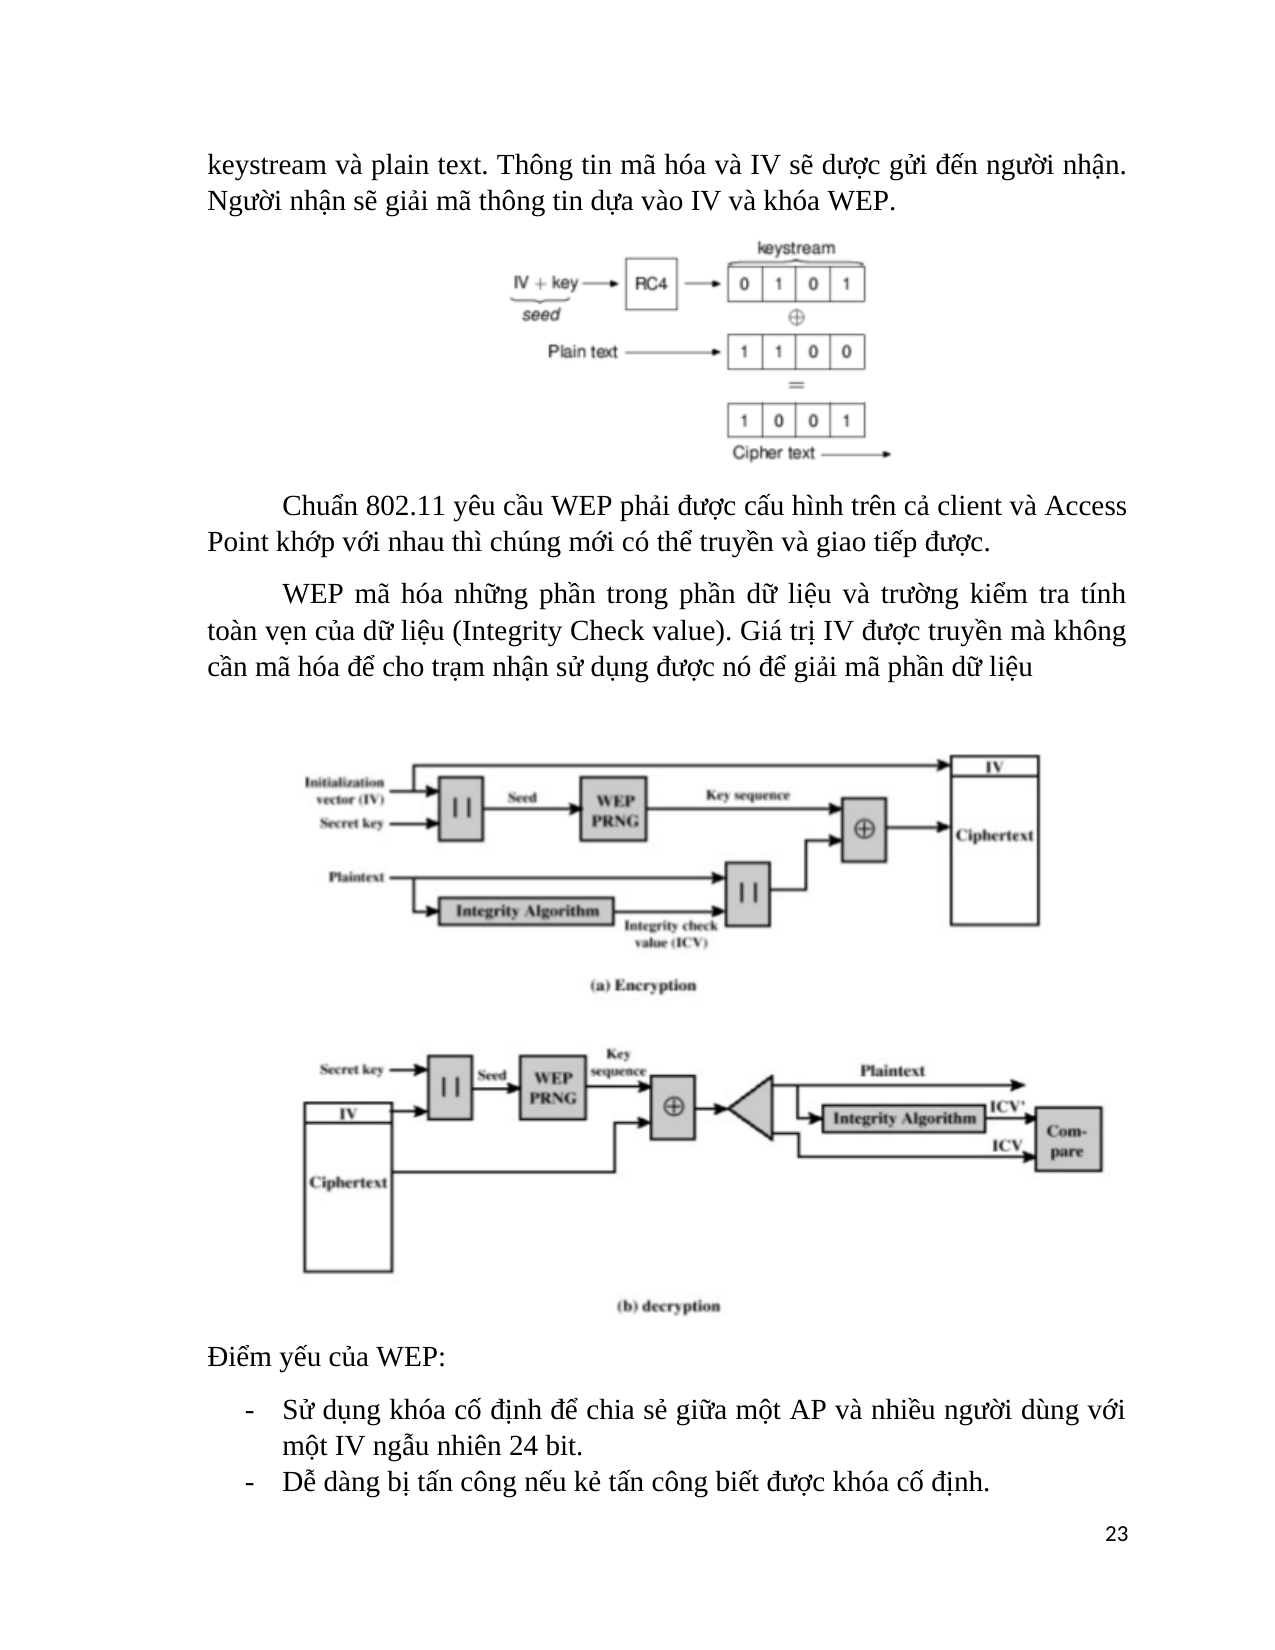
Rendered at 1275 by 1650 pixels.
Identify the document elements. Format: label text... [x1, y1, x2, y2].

text Điểm yếu của WEP: [207, 1339, 1128, 1373]
text WEP mã hóa những phần trong phần dữ liệu và trường kiểm tra tính toàn vẹn của dữ liệu (Integrity Check value). Giá trị IV được truyền mà không cần mã hóa để cho trạm nhận sử dụng được nó để giải mã phần dữ liệu [207, 577, 1128, 682]
text Chuẩn 802.11 yêu cầu WEP phải được cấu hình trên cả client và Access Point khớp với nhau thì chúng mới có thể truyền và giao tiếp được. [207, 488, 1128, 557]
list Sử dụng khóa cố định để chia sẻ giữa một AP và nhiều người dùng với một IV ngẫu nhiên 24 bit. [244, 1392, 1128, 1462]
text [207, 147, 1128, 217]
list Dễ dàng bị tấn công nếu kẻ tấn công biết được khóa cố định. [244, 1464, 1128, 1498]
